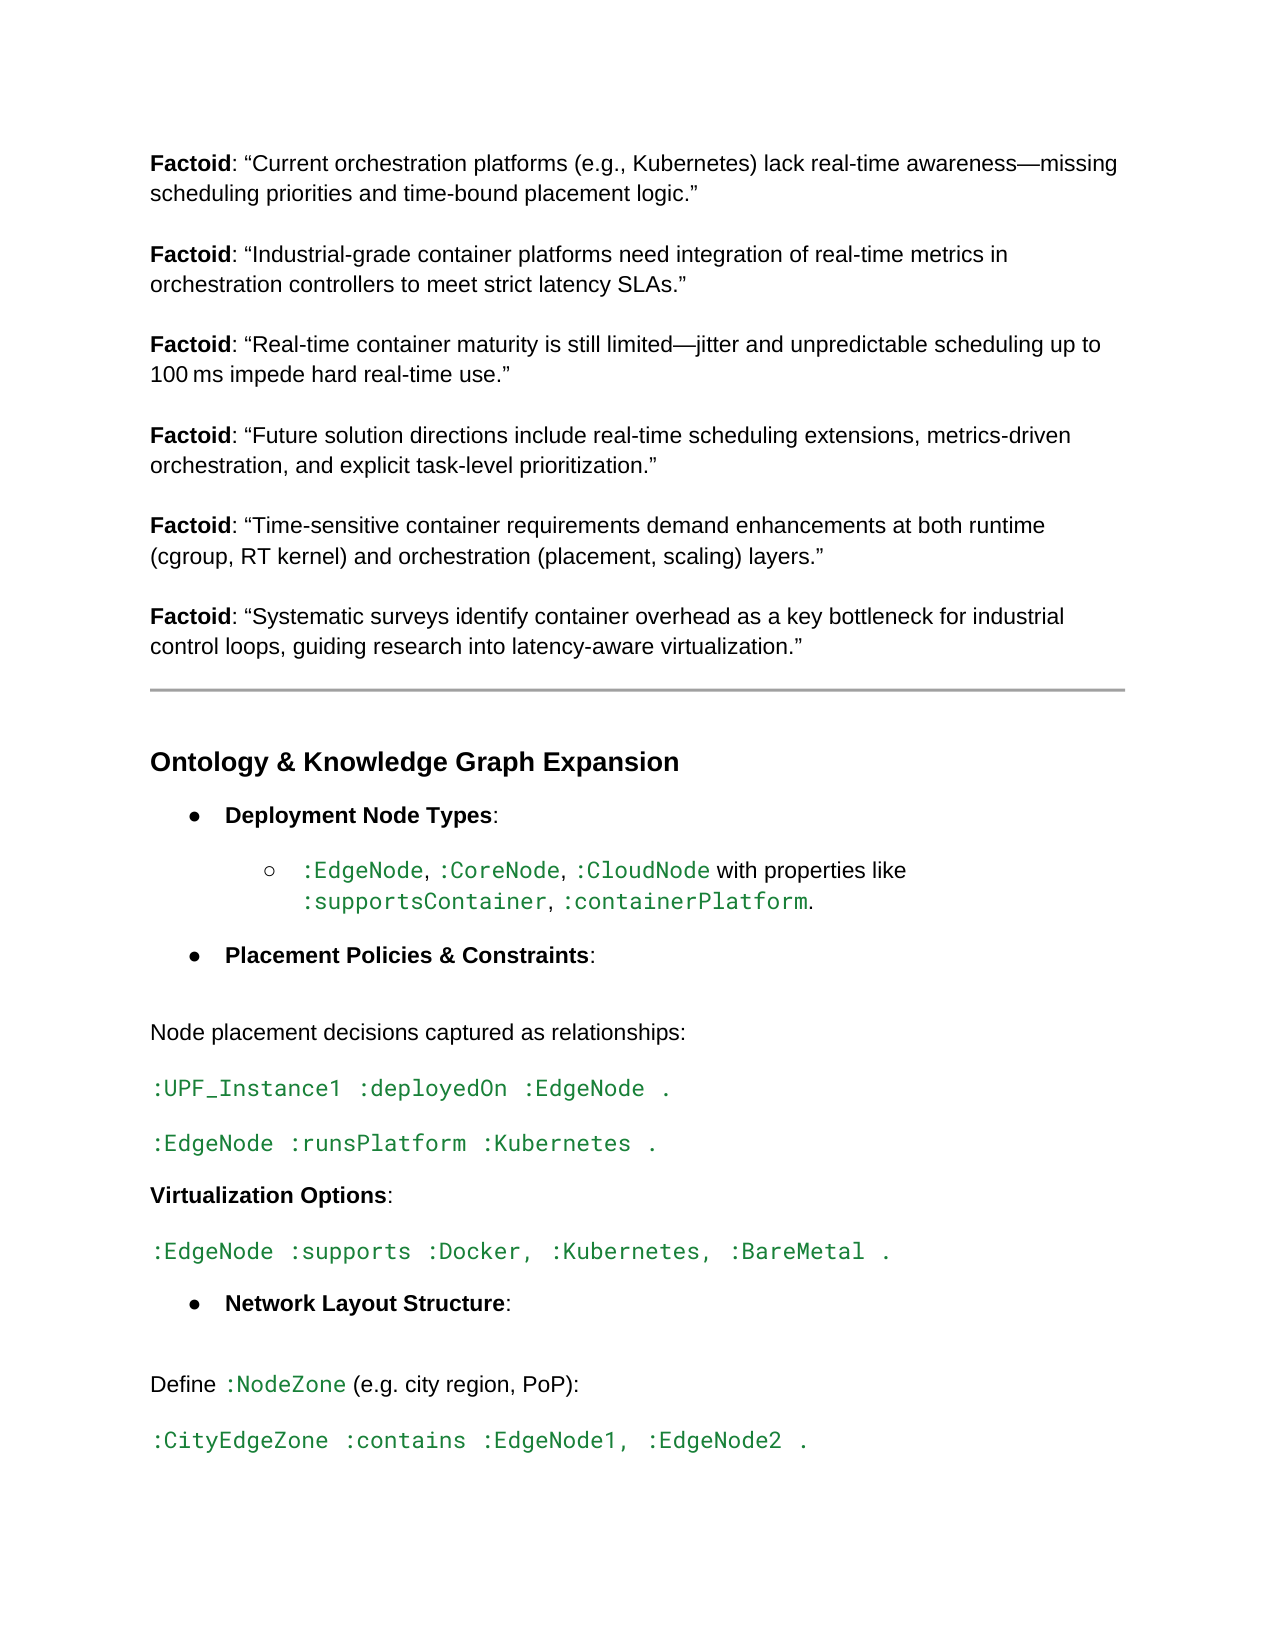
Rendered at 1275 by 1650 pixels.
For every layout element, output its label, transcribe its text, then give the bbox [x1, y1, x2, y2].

subtitle Ontology & Knowledge Graph Expansion [150, 746, 1125, 777]
list Placement Policies & Constraints: [187, 942, 1125, 994]
text :EdgeNode :runsPlatform :Kubernetes . [150, 1127, 1125, 1157]
text Factoid: “Systematic surveys identify container overhead as a key bottleneck for industrial control loops, guiding research into latency-aware virtualization.” [150, 603, 1125, 660]
list :EdgeNode, :CoreNode, :CloudNode with properties like :supportsContainer, :containerPlatform. [262, 855, 1125, 942]
text Node placement decisions captured as relationships: :UPF_Instance1 :deployedOn :EdgeNode . [150, 1019, 1125, 1102]
text Factoid: “Future solution directions include real-time scheduling extensions, metrics‑driven orchestration, and explicit task-level prioritization.” [150, 422, 1125, 509]
text Factoid: “Time-sensitive container requirements demand enhancements at both runtime (cgroup, RT kernel) and orchestration (placement, scaling) layers.” [150, 512, 1125, 599]
text Factoid: “Industrial-grade container platforms need integration of real-time metrics in orchestration controllers to meet strict latency SLAs.” [150, 241, 1125, 327]
list Deployment Node Types: [187, 802, 1125, 855]
text Define :NodeZone (e.g. city region, PoP): :CityEdgeZone :contains :EdgeNode1, :EdgeNode2 . [150, 1368, 1125, 1455]
list Network Layout Structure: [187, 1290, 1125, 1343]
text Factoid: “Real-time container maturity is still limited—jitter and unpredictable scheduling up to 100 ms impede hard real-time use.” [150, 331, 1125, 418]
text Virtualization Options: :EdgeNode :supports :Docker, :Kubernetes, :BareMetal . [150, 1182, 1125, 1265]
text Factoid: “Current orchestration platforms (e.g., Kubernetes) lack real-time awareness—missing scheduling priorities and time-bound placement logic.” [150, 150, 1125, 237]
